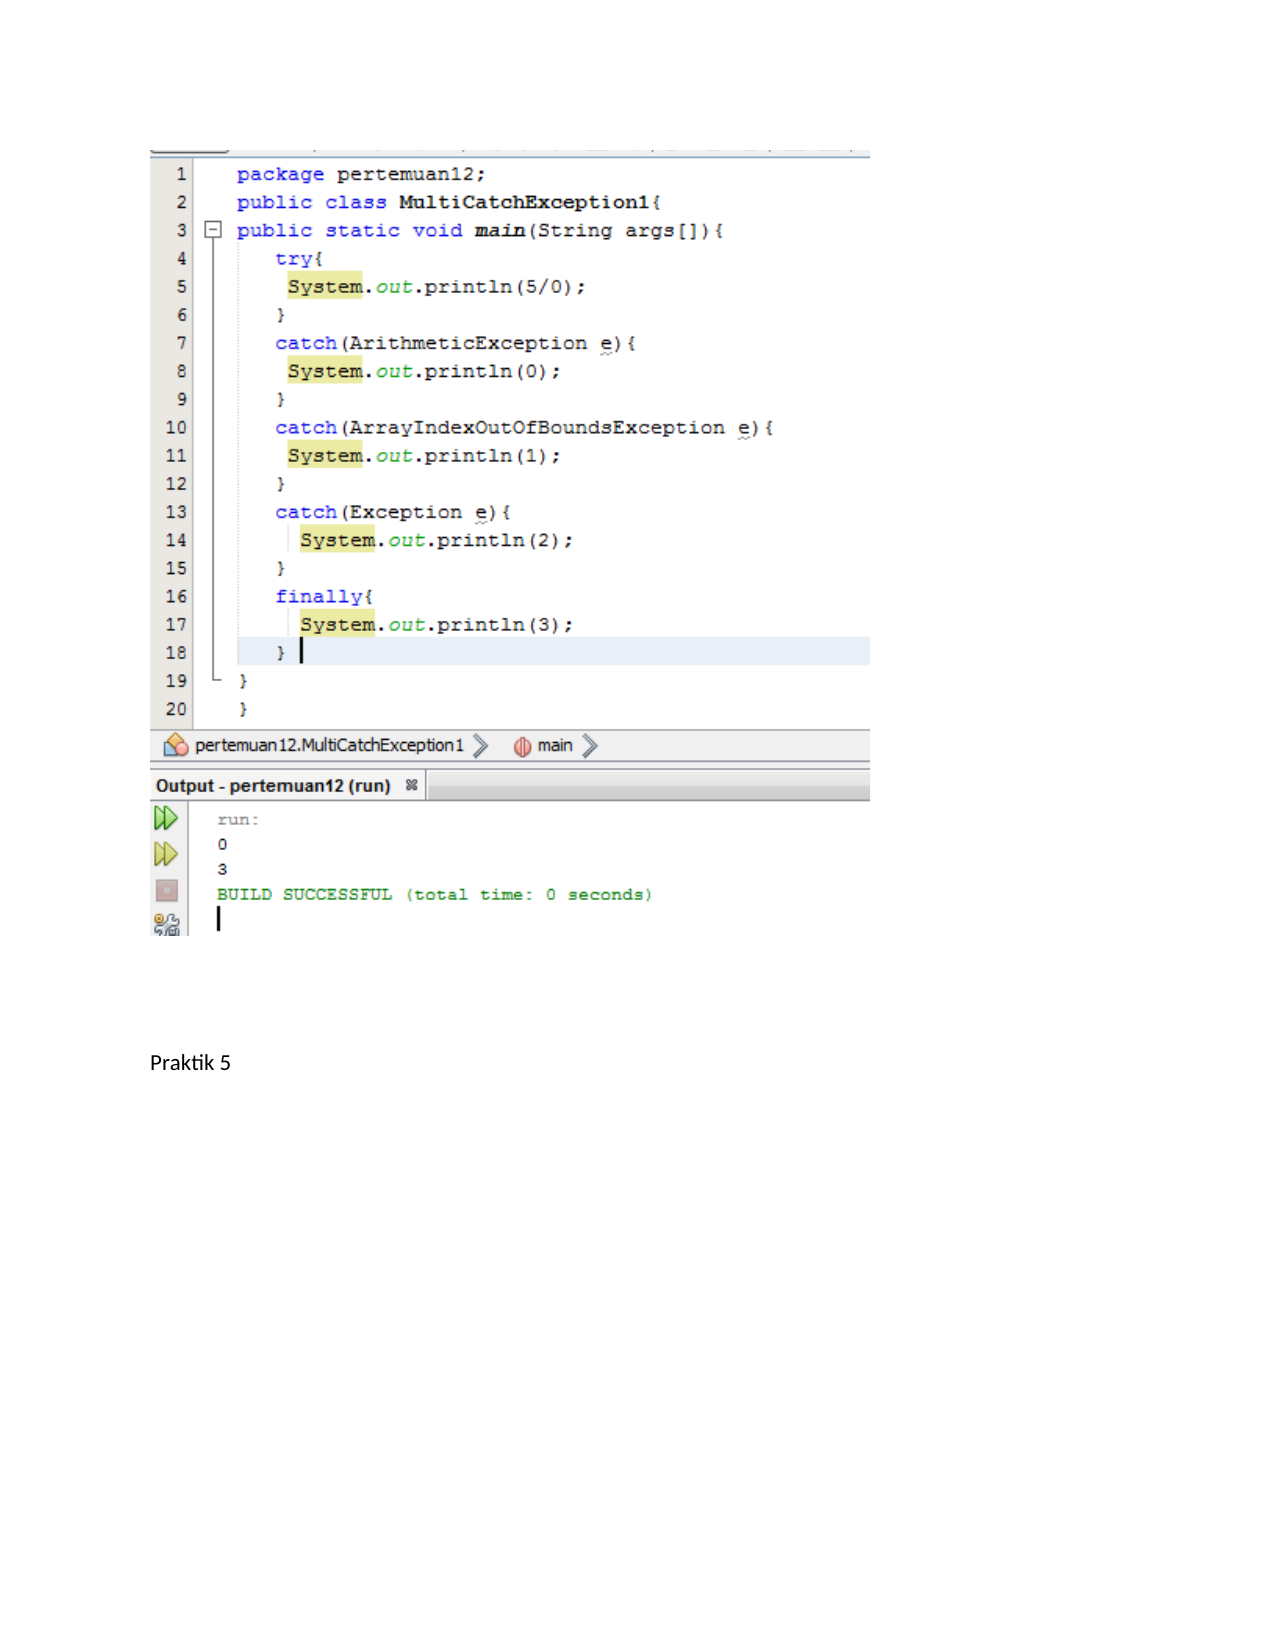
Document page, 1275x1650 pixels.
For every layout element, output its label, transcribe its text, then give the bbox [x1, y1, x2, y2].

text Praktik 5 [150, 1048, 1125, 1077]
picture [150, 150, 871, 936]
